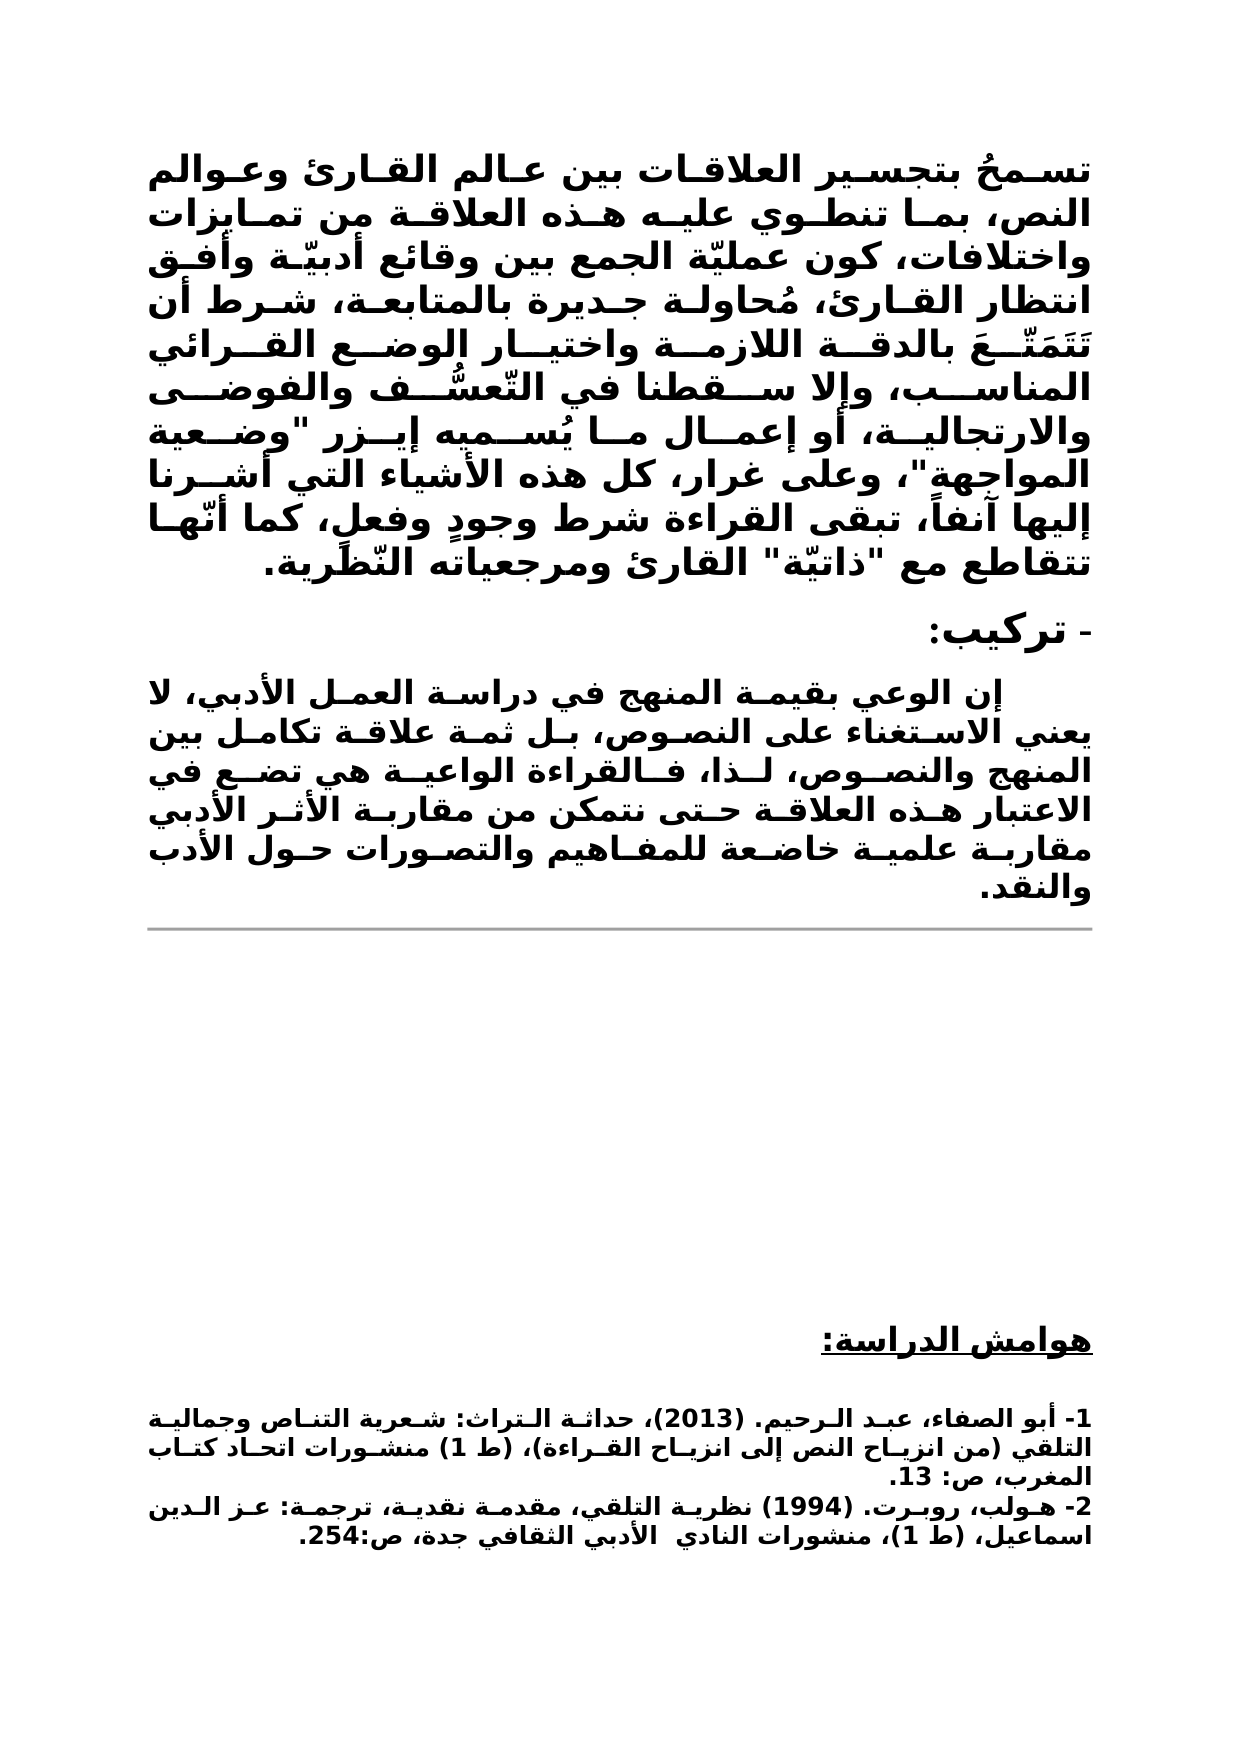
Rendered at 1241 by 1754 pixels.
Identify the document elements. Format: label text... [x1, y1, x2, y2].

text 1- أبو الصفاء، عبد الرحيم. (2013)، حداثة التراث: شعرية التناص وجمالية التلقي (من انزياح النص إلى انزياح القراءة)، (ط 1) منشورات اتحاد كتاب المغرب، ص: 13. [148, 1404, 1093, 1492]
text إن الوعي بقيمة المنهج في دراسة العمل الأدبي، لا يعني الاستغناء على النصوص، بل ثمة علاقة تكامل بين المنهج والنصوص، لذا، فالقراءة الواعية هي تضع في الاعتبار هذه العلاقة حتى نتمكن من مقاربة الأثر الأدبي مقاربة علمية خاضعة للمفاهيم والتصورات حول الأدب والنقد. [148, 674, 1093, 907]
text - تركيب: [148, 605, 1093, 653]
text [148, 148, 1093, 584]
text 2- هولب، روبرت. (1994) نظرية التلقي، مقدمة نقدية، ترجمة: عز الدين اسماعيل، (ط 1)، منشورات النادي الأدبي الثقافي جدة، ص:254. [148, 1492, 1093, 1550]
text هوامش الدراسة: [148, 1320, 1093, 1359]
